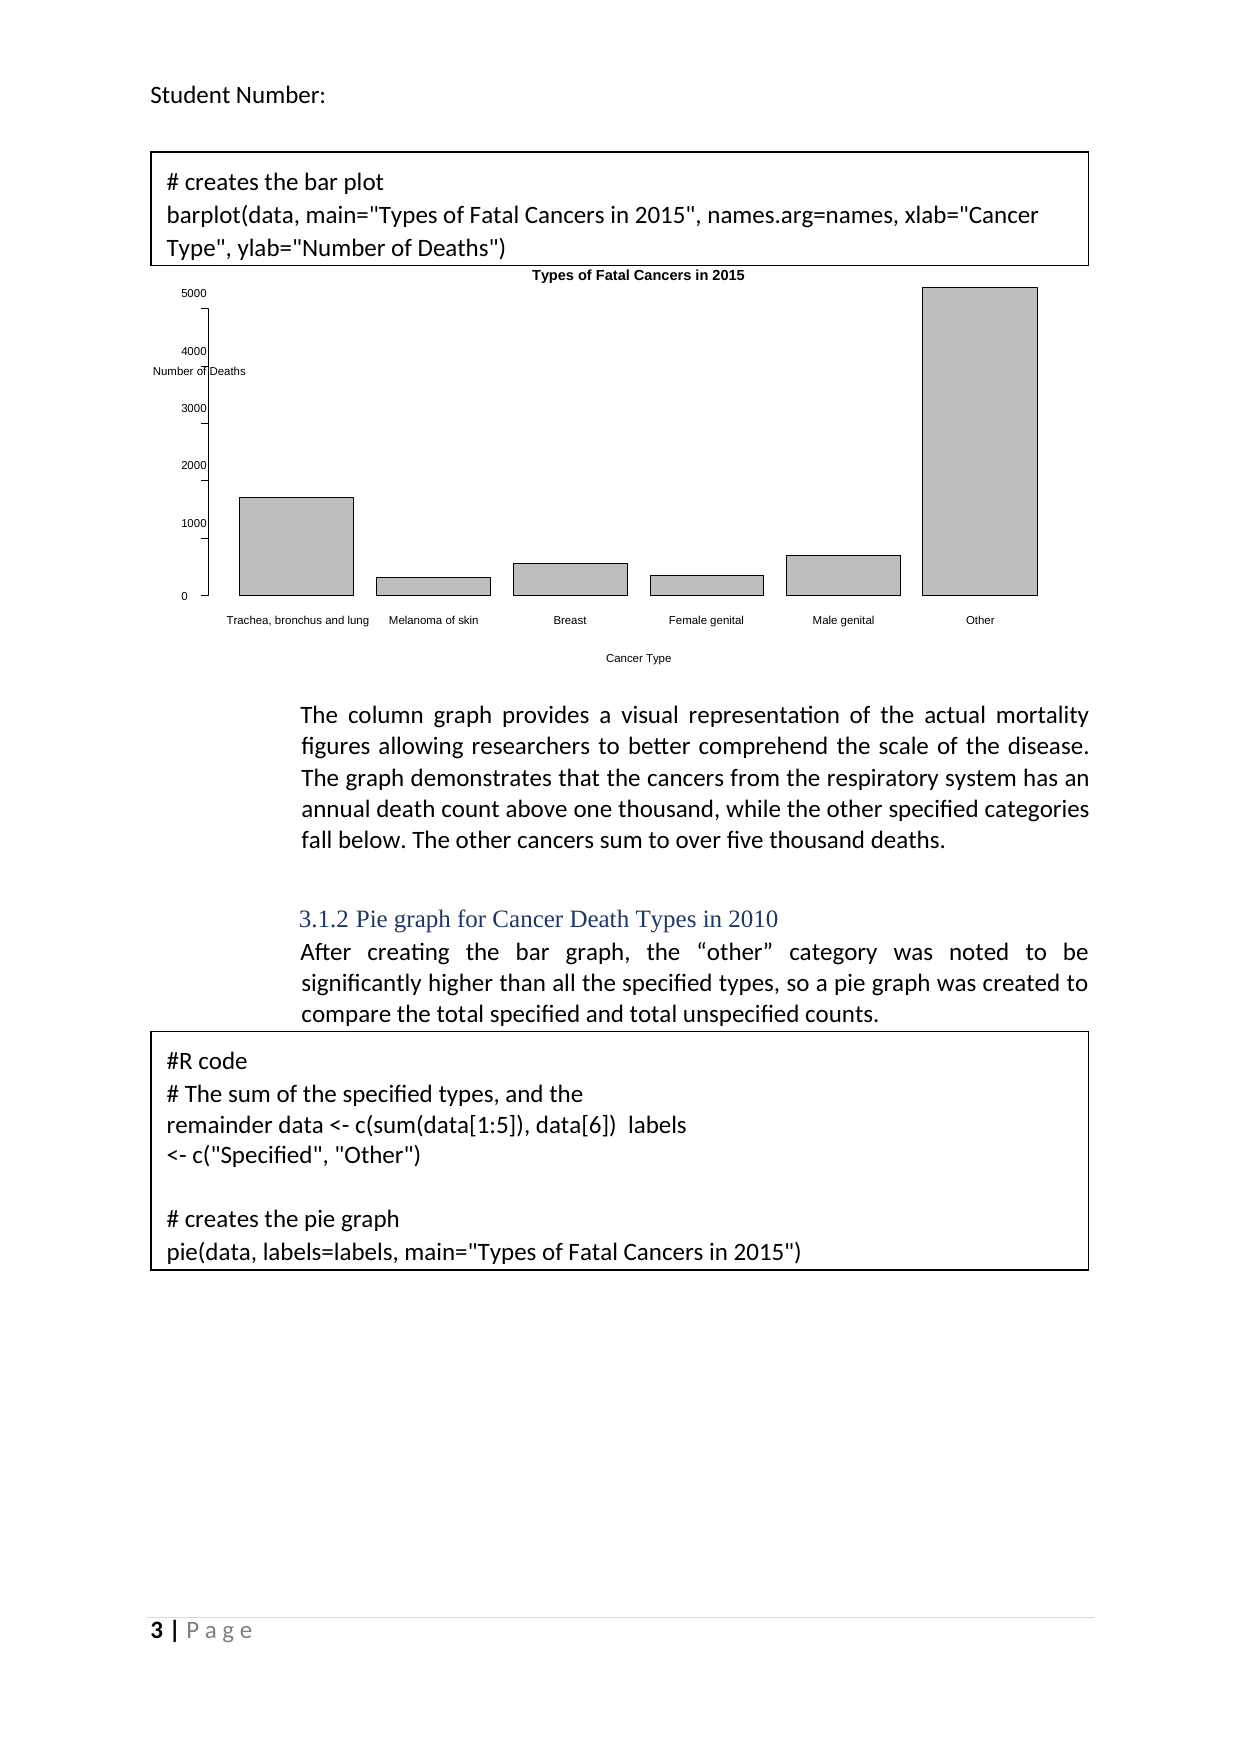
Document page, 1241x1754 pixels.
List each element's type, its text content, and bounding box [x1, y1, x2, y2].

text After creating the bar graph, the “other” category was noted to be significantly higher than all the specified types, so a pie graph was created to compare the total specified and total unspecified counts. [300, 936, 1090, 1029]
subtitle 3.1.2 Pie graph for Cancer Death Types in 2010 [299, 904, 1172, 933]
text The column graph provides a visual representation of the actual mortality figures allowing researchers to better comprehend the scale of the disease. The graph demonstrates that the cancers from the respiratory system has an annual death count above one thousand, while the other specified categories fall below. The other cancers sum to over five thousand deaths. [300, 699, 1091, 855]
text Types of Fatal Cancers in 2015 [150, 266, 1126, 283]
table_header #R code # The sum of the specified types, and the remainder data <- c(sum(data[1:5]), data[6]) labels <- c("Specified", "Other") # creates the pie graph pie(data, labels=labels, main="Types of Fatal Cancers in 2015") [152, 1032, 1088, 1269]
text Cancer Type [150, 652, 1172, 665]
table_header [152, 153, 1088, 264]
